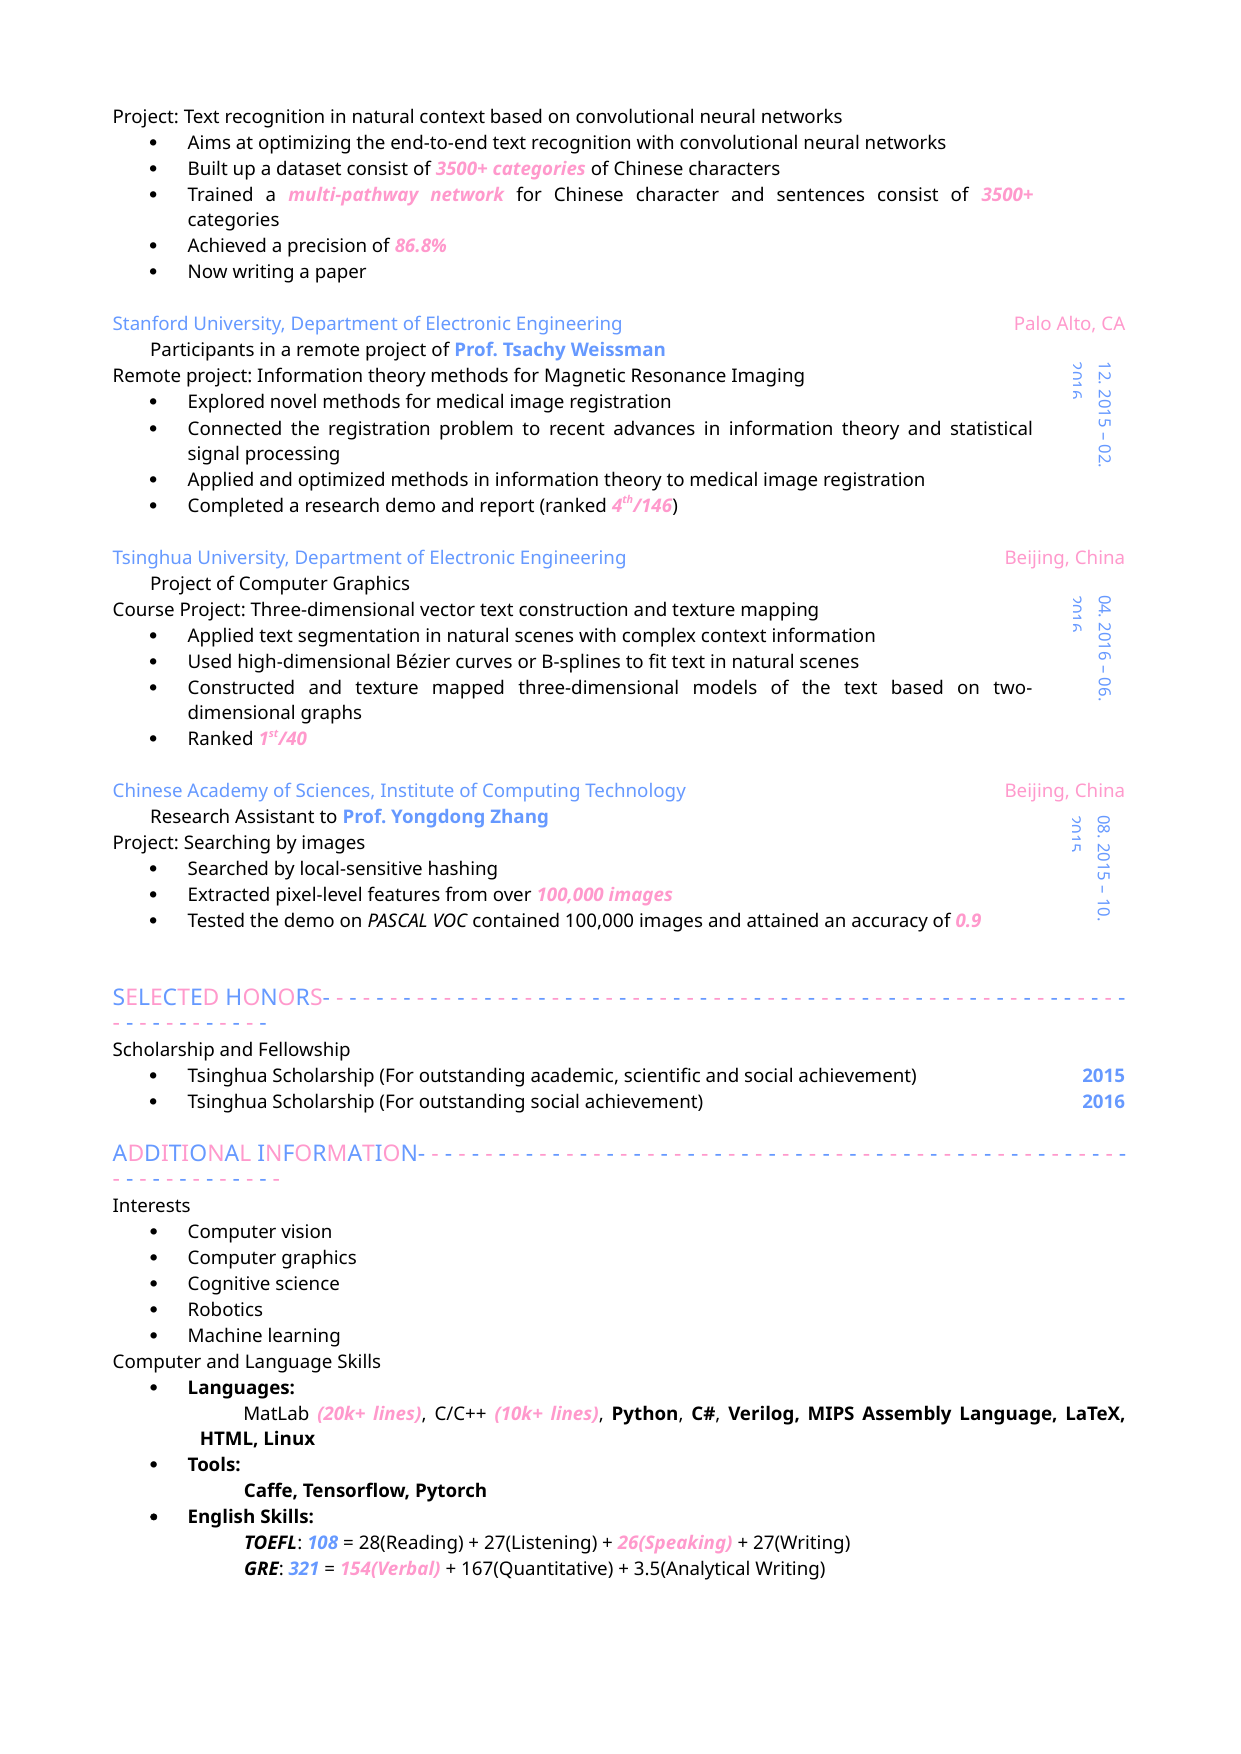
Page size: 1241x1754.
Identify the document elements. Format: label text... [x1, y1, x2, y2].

list Applied text segmentation in natural scenes with complex context information [150, 622, 1033, 647]
list Explored novel methods for medical image registration [150, 389, 1033, 414]
text Chinese Academy of Sciences, Institute of Computing Technology Beijing, China [112, 777, 1127, 802]
text SELECTED HONORS- - - - - - - - - - - - - - - - - - - - - - - - - - - - - - - - - - - - - - - - - - - - - - - - - - - - - - - - - - - - - - - - - - - - - - - - [112, 986, 1127, 1036]
list Trained a multi-pathway network for Chinese character and sentences consist of 3500+ categories [150, 182, 1033, 232]
list Tsinghua Scholarship (For outstanding social achievement) 2016 [150, 1089, 1127, 1114]
text Interests [112, 1192, 1033, 1217]
list Machine learning [150, 1322, 1033, 1347]
list Tsinghua Scholarship (For outstanding academic, scientific and social achievement) 2015 [150, 1063, 1127, 1088]
text TOEFL: 108 = 28(Reading) + 27(Listening) + 26(Speaking) + 27(Writing) [187, 1529, 1033, 1554]
text Computer and Language Skills [112, 1348, 1033, 1373]
list Ranked 1st/40 [150, 725, 1033, 750]
text Caffe, Tensorflow, Pytorch [187, 1477, 1033, 1502]
list Built up a dataset consist of 3500+ categories of Chinese characters [150, 156, 1033, 181]
list Extracted pixel-level features from over 100,000 images [150, 882, 1033, 907]
text Tsinghua University, Department of Electronic Engineering Beijing, China [112, 544, 1127, 569]
list Connected the registration problem to recent advances in information theory and statistical signal processing [150, 415, 1033, 465]
text MatLab (20k+ lines), C/C++ (10k+ lines), Python, C#, Verilog, MIPS Assembly Language, LaTeX, HTML, Linux [199, 1400, 1127, 1450]
list Constructed and texture mapped three-dimensional models of the text based on two-dimensional graphs [150, 674, 1033, 724]
list Tested the demo on PASCAL VOC contained 100,000 images and attained an accuracy of 0.9 [150, 908, 1033, 933]
list Completed a research demo and report (ranked 4th/146) [150, 492, 1033, 517]
list Computer vision [150, 1218, 1033, 1243]
list Tools: [150, 1451, 1033, 1476]
list Languages: [150, 1374, 1033, 1399]
list Cognitive science [150, 1270, 1033, 1295]
list Now writing a paper [150, 259, 1033, 284]
list Robotics [150, 1296, 1033, 1321]
text Research Assistant to Prof. Yongdong Zhang [112, 803, 1033, 828]
list Aims at optimizing the end-to-end text recognition with convolutional neural networks [150, 129, 1033, 154]
text Scholarship and Fellowship [112, 1037, 1127, 1062]
text Project of Computer Graphics [112, 570, 1033, 595]
text Project: Text recognition in natural context based on convolutional neural networks [112, 103, 1033, 128]
text Participants in a remote project of Prof. Tsachy Weissman [112, 337, 1033, 362]
text Project: Searching by images [112, 829, 1033, 854]
text Remote project: Information theory methods for Magnetic Resonance Imaging [112, 363, 1033, 388]
list English Skills: [150, 1503, 1033, 1528]
list Applied and optimized methods in information theory to medical image registration [150, 466, 1033, 491]
list Used high-dimensional Bézier curves or B-splines to fit text in natural scenes [150, 648, 1033, 673]
list Computer graphics [150, 1244, 1033, 1269]
list Achieved a precision of 86.8% [150, 233, 1033, 258]
text Course Project: Three-dimensional vector text construction and texture mapping [112, 596, 1033, 621]
text GRE: 321 = 154(Verbal) + 167(Quantitative) + 3.5(Analytical Writing) [187, 1556, 1033, 1581]
text Stanford University, Department of Electronic Engineering Palo Alto, CA [112, 311, 1127, 336]
text ADDITIONAL INFORMATION- - - - - - - - - - - - - - - - - - - - - - - - - - - - - - - - - - - - - - - - - - - - - - - - - - - - - - - - - - - - - - - - - - [112, 1141, 1127, 1191]
list Searched by local-sensitive hashing [150, 856, 1033, 881]
